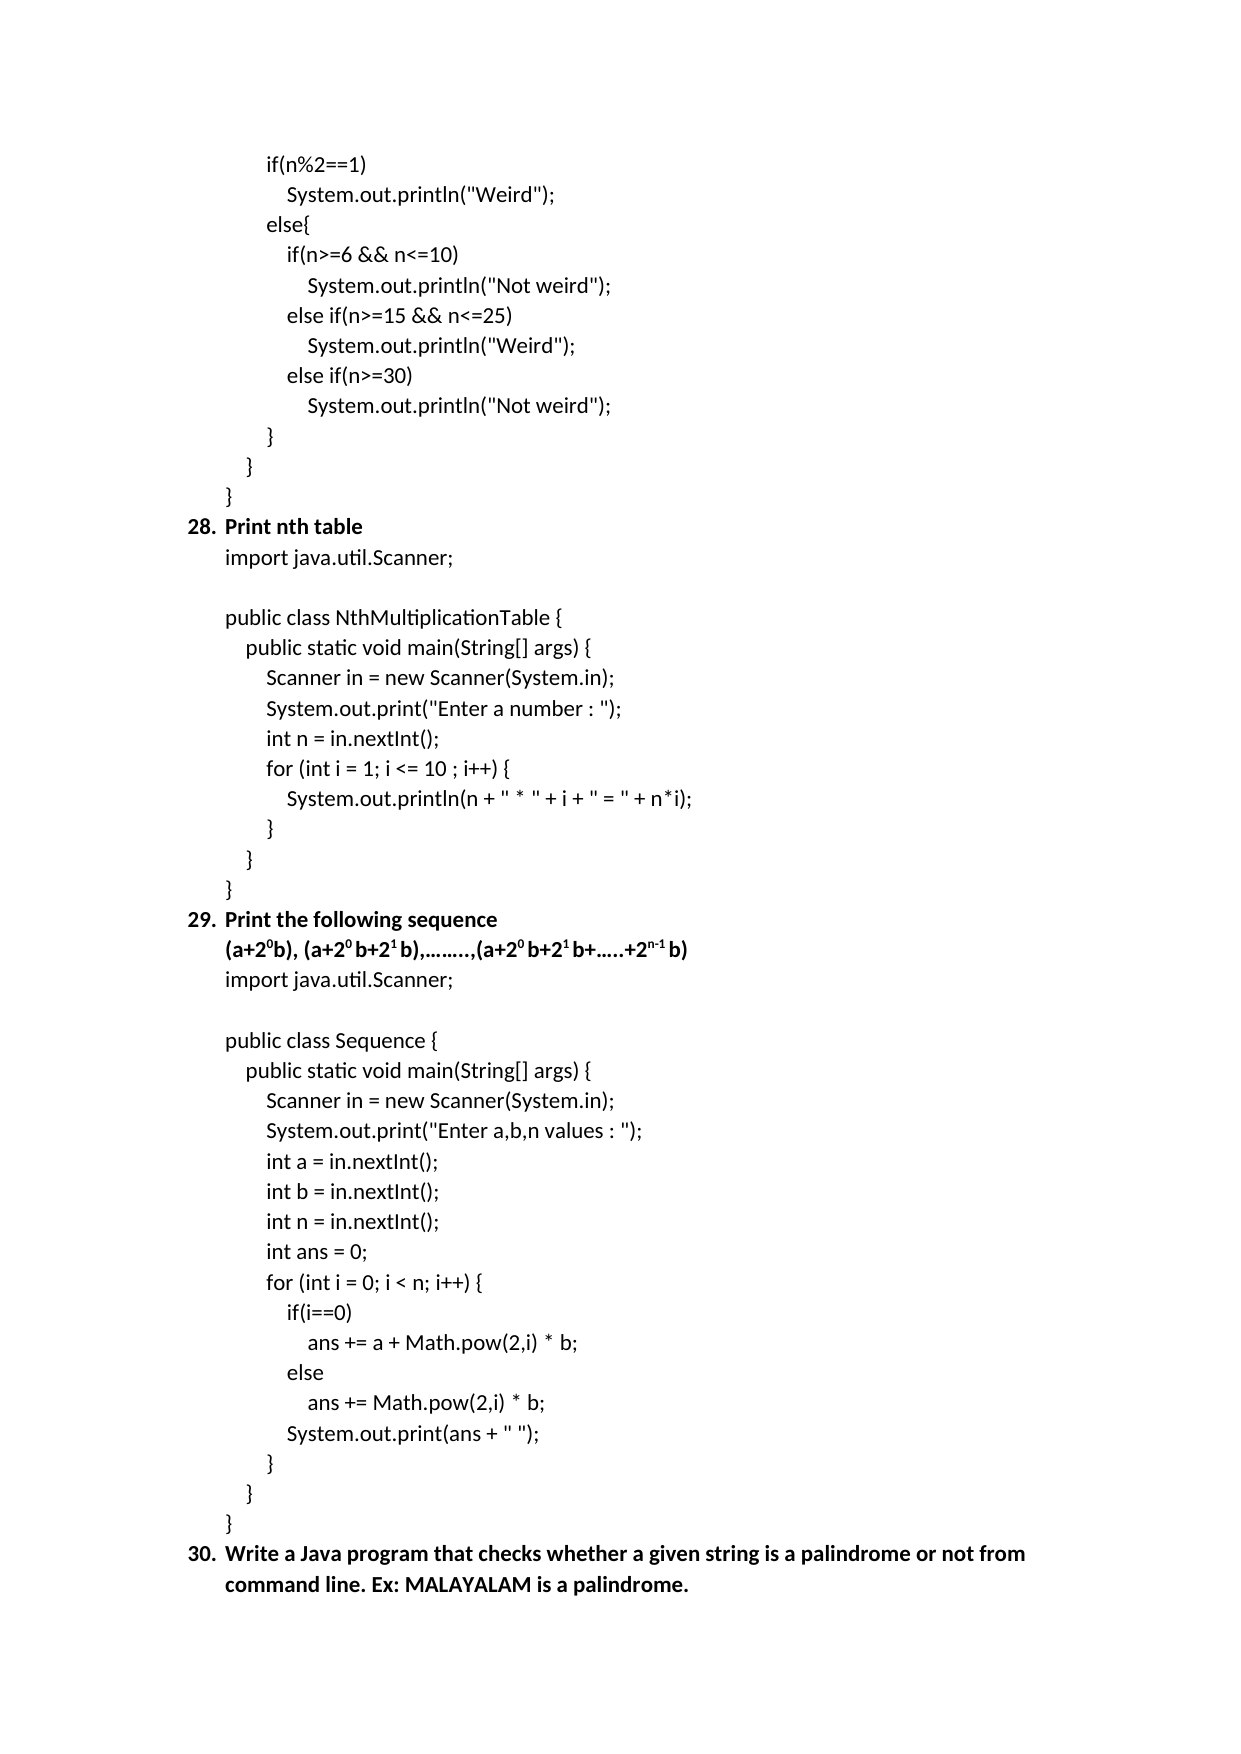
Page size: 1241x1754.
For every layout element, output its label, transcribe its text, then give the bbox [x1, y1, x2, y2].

list (a+20b), (a+20 b+21 b),……..,(a+20 b+21 b+…..+2n-1 b) [225, 935, 1090, 963]
list public class Sequence { [225, 1026, 1090, 1054]
list System.out.println("Weird"); [225, 331, 1090, 359]
list else if(n>=30) [225, 361, 1090, 389]
list int ans = 0; [225, 1237, 1090, 1266]
list Print the following sequence [187, 905, 1090, 933]
list Scanner in = new Scanner(System.in); [225, 1086, 1090, 1114]
list System.out.println("Not weird"); [225, 392, 1090, 420]
list public static void main(String[] args) { [225, 1056, 1090, 1084]
list int a = in.nextInt(); [225, 1147, 1090, 1175]
list } [225, 1479, 1090, 1507]
list Print nth table [187, 512, 1090, 541]
list else{ [225, 210, 1090, 238]
list } [225, 1449, 1090, 1477]
list Write a Java program that checks whether a given string is a palindrome or not from command line. Ex: MALAYALAM is a palindrome. [187, 1539, 1090, 1598]
list System.out.print(ans + " "); [225, 1419, 1090, 1447]
list int n = in.nextInt(); [225, 1207, 1090, 1235]
list System.out.println("Weird"); [225, 180, 1090, 208]
list else if(n>=15 && n<=25) [225, 301, 1090, 329]
list System.out.println(n + " * " + i + " = " + n*i); [225, 784, 1090, 812]
list for (int i = 1; i <= 10 ; i++) { [225, 754, 1090, 782]
list int b = in.nextInt(); [225, 1177, 1090, 1205]
list } [225, 482, 1090, 510]
list import java.util.Scanner; [225, 966, 1090, 994]
list System.out.print("Enter a number : "); [225, 694, 1090, 722]
list System.out.print("Enter a,b,n values : "); [225, 1117, 1090, 1145]
list int n = in.nextInt(); [225, 724, 1090, 752]
list public static void main(String[] args) { [225, 633, 1090, 661]
list if(i==0) [225, 1298, 1090, 1326]
list ans += a + Math.pow(2,i) * b; [225, 1328, 1090, 1356]
list Scanner in = new Scanner(System.in); [225, 663, 1090, 692]
list ans += Math.pow(2,i) * b; [225, 1388, 1090, 1417]
list public class NthMultiplicationTable { [225, 603, 1090, 631]
list import java.util.Scanner; [225, 543, 1090, 571]
list else [225, 1358, 1090, 1386]
list } [225, 814, 1090, 843]
list if(n>=6 && n<=10) [225, 241, 1090, 269]
list } [225, 422, 1090, 450]
list System.out.println("Not weird"); [225, 271, 1090, 299]
list } [225, 845, 1090, 873]
list } [225, 452, 1090, 480]
list for (int i = 0; i < n; i++) { [225, 1268, 1090, 1296]
list } [225, 1509, 1090, 1537]
list if(n%2==1) [225, 150, 1090, 178]
list } [225, 875, 1090, 903]
